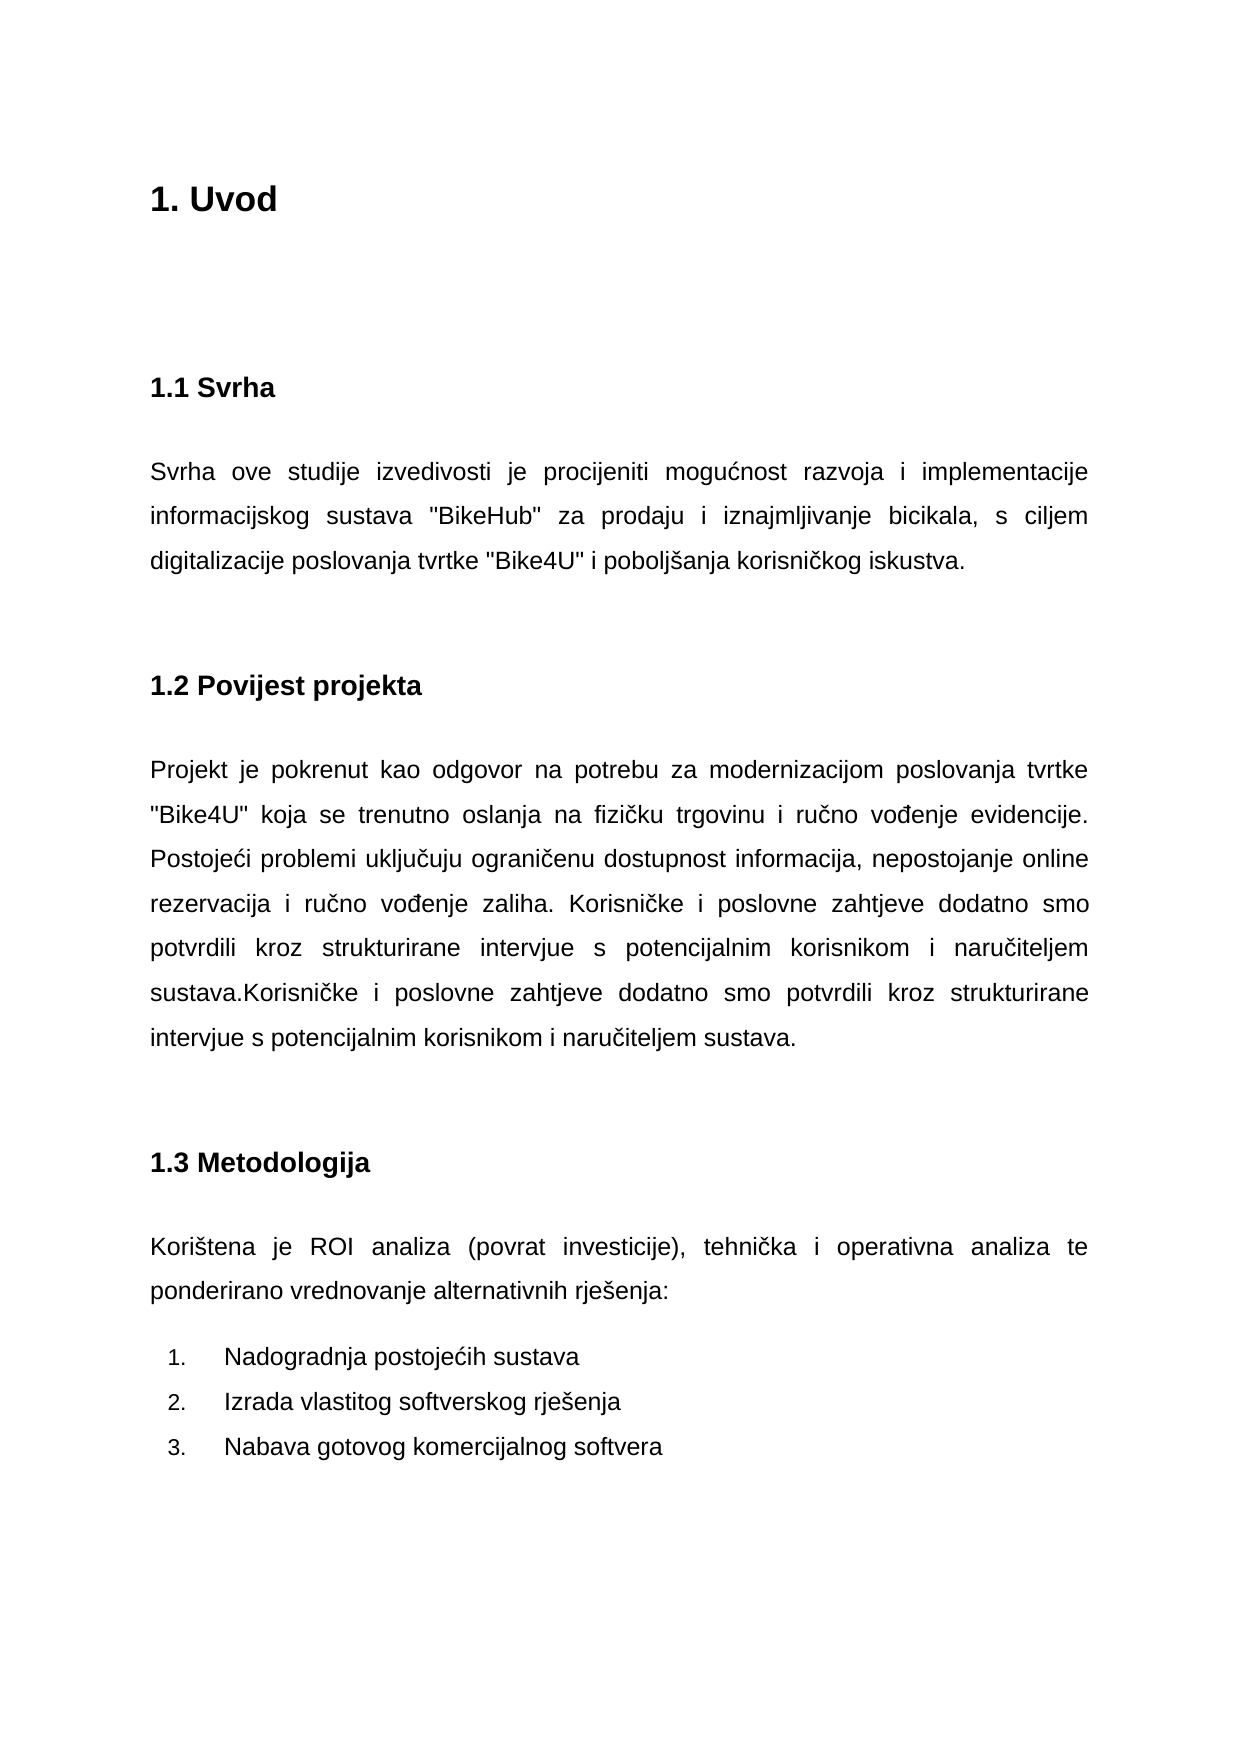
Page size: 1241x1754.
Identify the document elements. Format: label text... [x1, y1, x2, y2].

text Svrha ove studije izvedivosti je procijeniti mogućnost razvoja i implementacije informacijskog sustava "BikeHub" za prodaju i iznajmljivanje bicikala, s ciljem digitalizacije poslovanja tvrtke "Bike4U" i poboljšanja korisničkog iskustva. [150, 441, 1090, 574]
text Korištena je ROI analiza (povrat investicije), tehnička i operativna analiza te ponderirano vrednovanje alternativnih rješenja: [150, 1216, 1090, 1305]
subtitle 1.2 Povijest projekta [150, 669, 1090, 702]
list Nabava gotovog komercijalnog softvera [186, 1416, 1090, 1460]
subtitle 1.3 Metodologija [150, 1146, 1090, 1178]
subtitle 1.1 Svrha [150, 371, 1090, 403]
subtitle 1. Uvod [150, 178, 1090, 219]
list Nadogradnja postojećih sustava [186, 1326, 1090, 1371]
list Izrada vlastitog softverskog rješenja [186, 1371, 1090, 1416]
text Projekt je pokrenut kao odgovor na potrebu za modernizacijom poslovanja tvrtke "Bike4U" koja se trenutno oslanja na fizičku trgovinu i ručno vođenje evidencije. Postojeći problemi uključuju ograničenu dostupnost informacija, nepostojanje online rezervacija i ručno vođenje zaliha. Korisničke i poslovne zahtjeve dodatno smo potvrdili kroz strukturirane intervjue s potencijalnim korisnikom i naručiteljem sustava.Korisničke i poslovne zahtjeve dodatno smo potvrdili kroz strukturirane intervjue s potencijalnim korisnikom i naručiteljem sustava. [150, 739, 1090, 1051]
